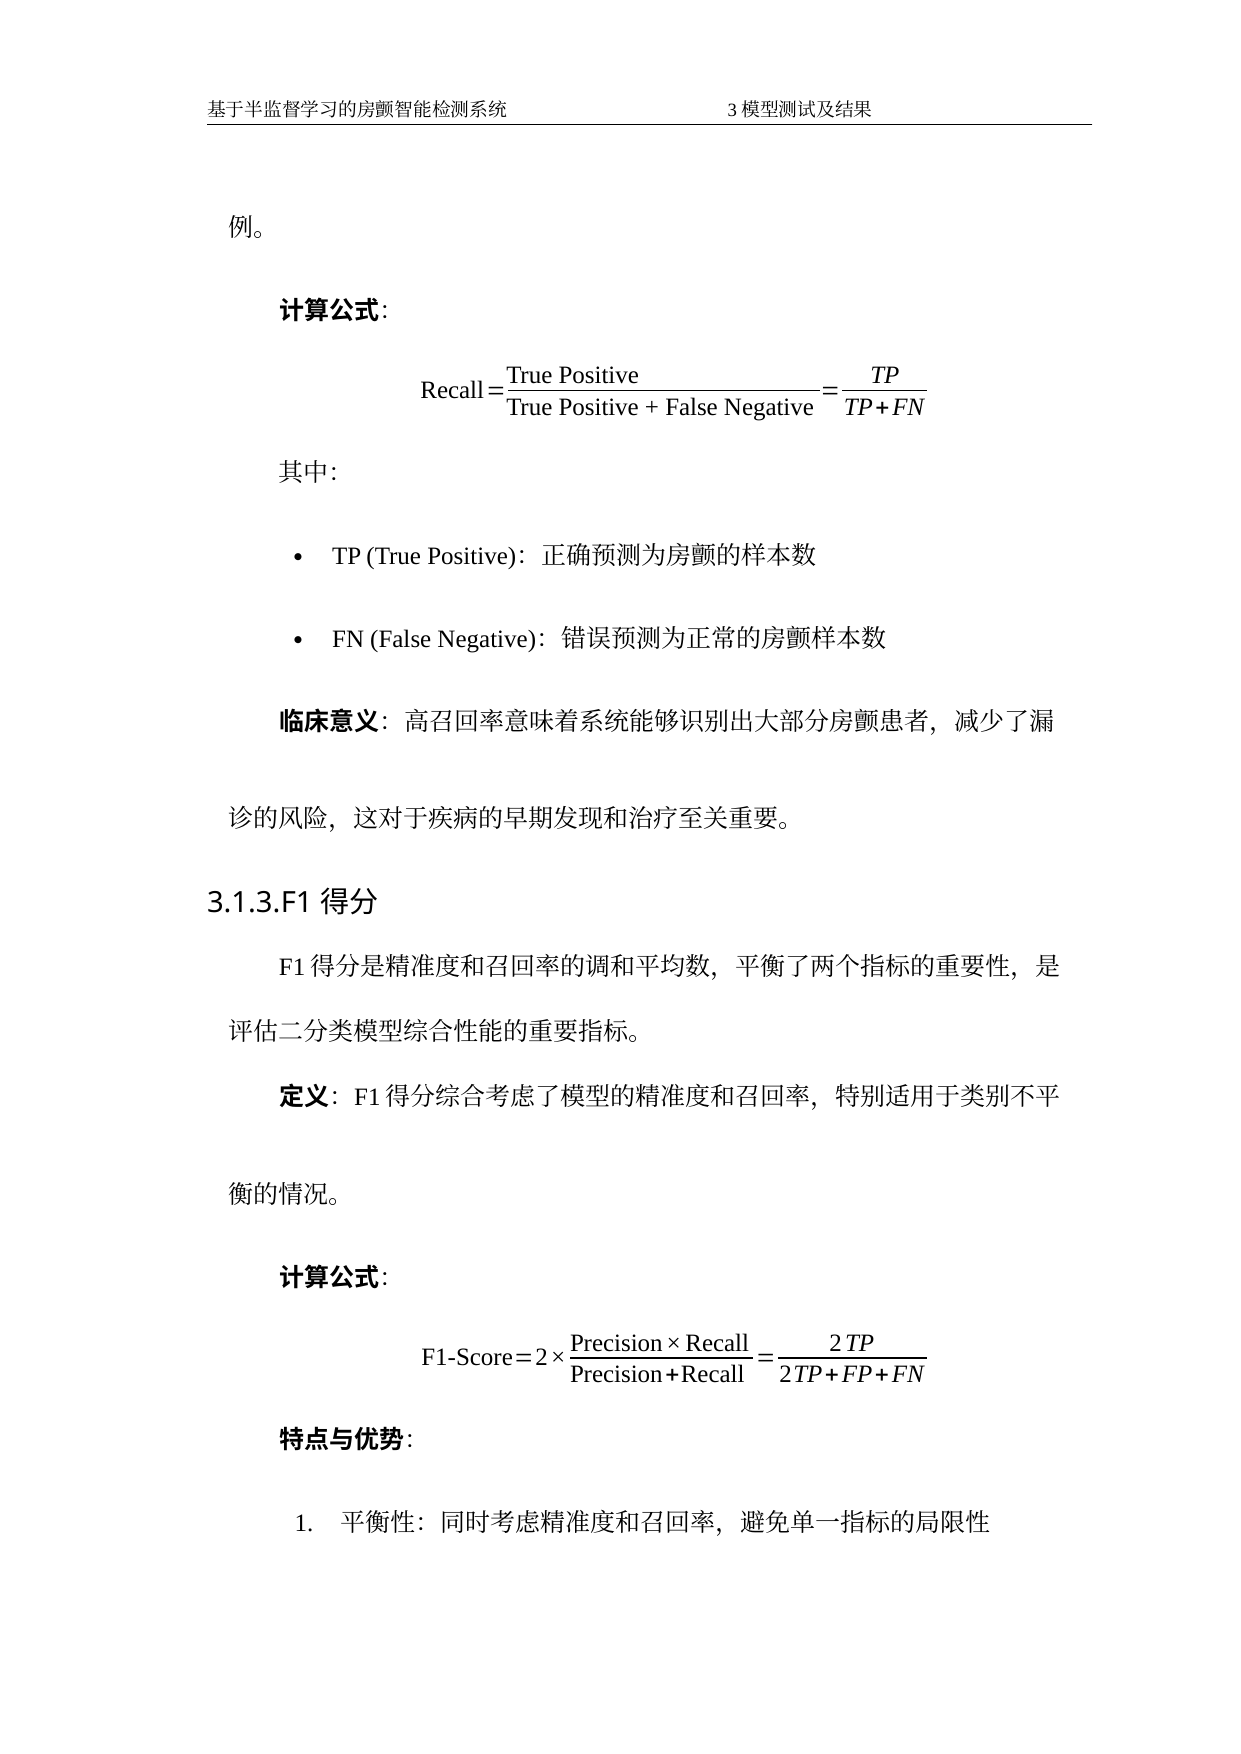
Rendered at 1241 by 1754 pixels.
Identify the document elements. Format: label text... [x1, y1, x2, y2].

text 定义：F1得分综合考虑了模型的精准度和召回率，特别适用于类别不平衡的情况。 [229, 1062, 1071, 1225]
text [229, 193, 1071, 258]
text 临床意义：高召回率意味着系统能够识别出大部分房颤患者，减少了漏诊的风险，这对于疾病的早期发现和治疗至关重要。 [229, 687, 1071, 849]
text 计算公式： [229, 1243, 1071, 1308]
list TP (True Positive)：正确预测为房颤的样本数 [294, 521, 1071, 586]
list FN (False Negative)：错误预测为正常的房颤样本数 [294, 604, 1071, 669]
text F1得分是精准度和召回率的调和平均数，平衡了两个指标的重要性，是评估二分类模型综合性能的重要指标。 [229, 932, 1071, 1062]
text 特点与优势： [229, 1405, 1071, 1470]
text 其中： [229, 438, 1071, 503]
text 计算公式： [229, 276, 1071, 341]
list F1 得分 [207, 867, 1092, 932]
list 平衡性：同时考虑精准度和召回率，避免单一指标的局限性 [294, 1488, 1071, 1553]
